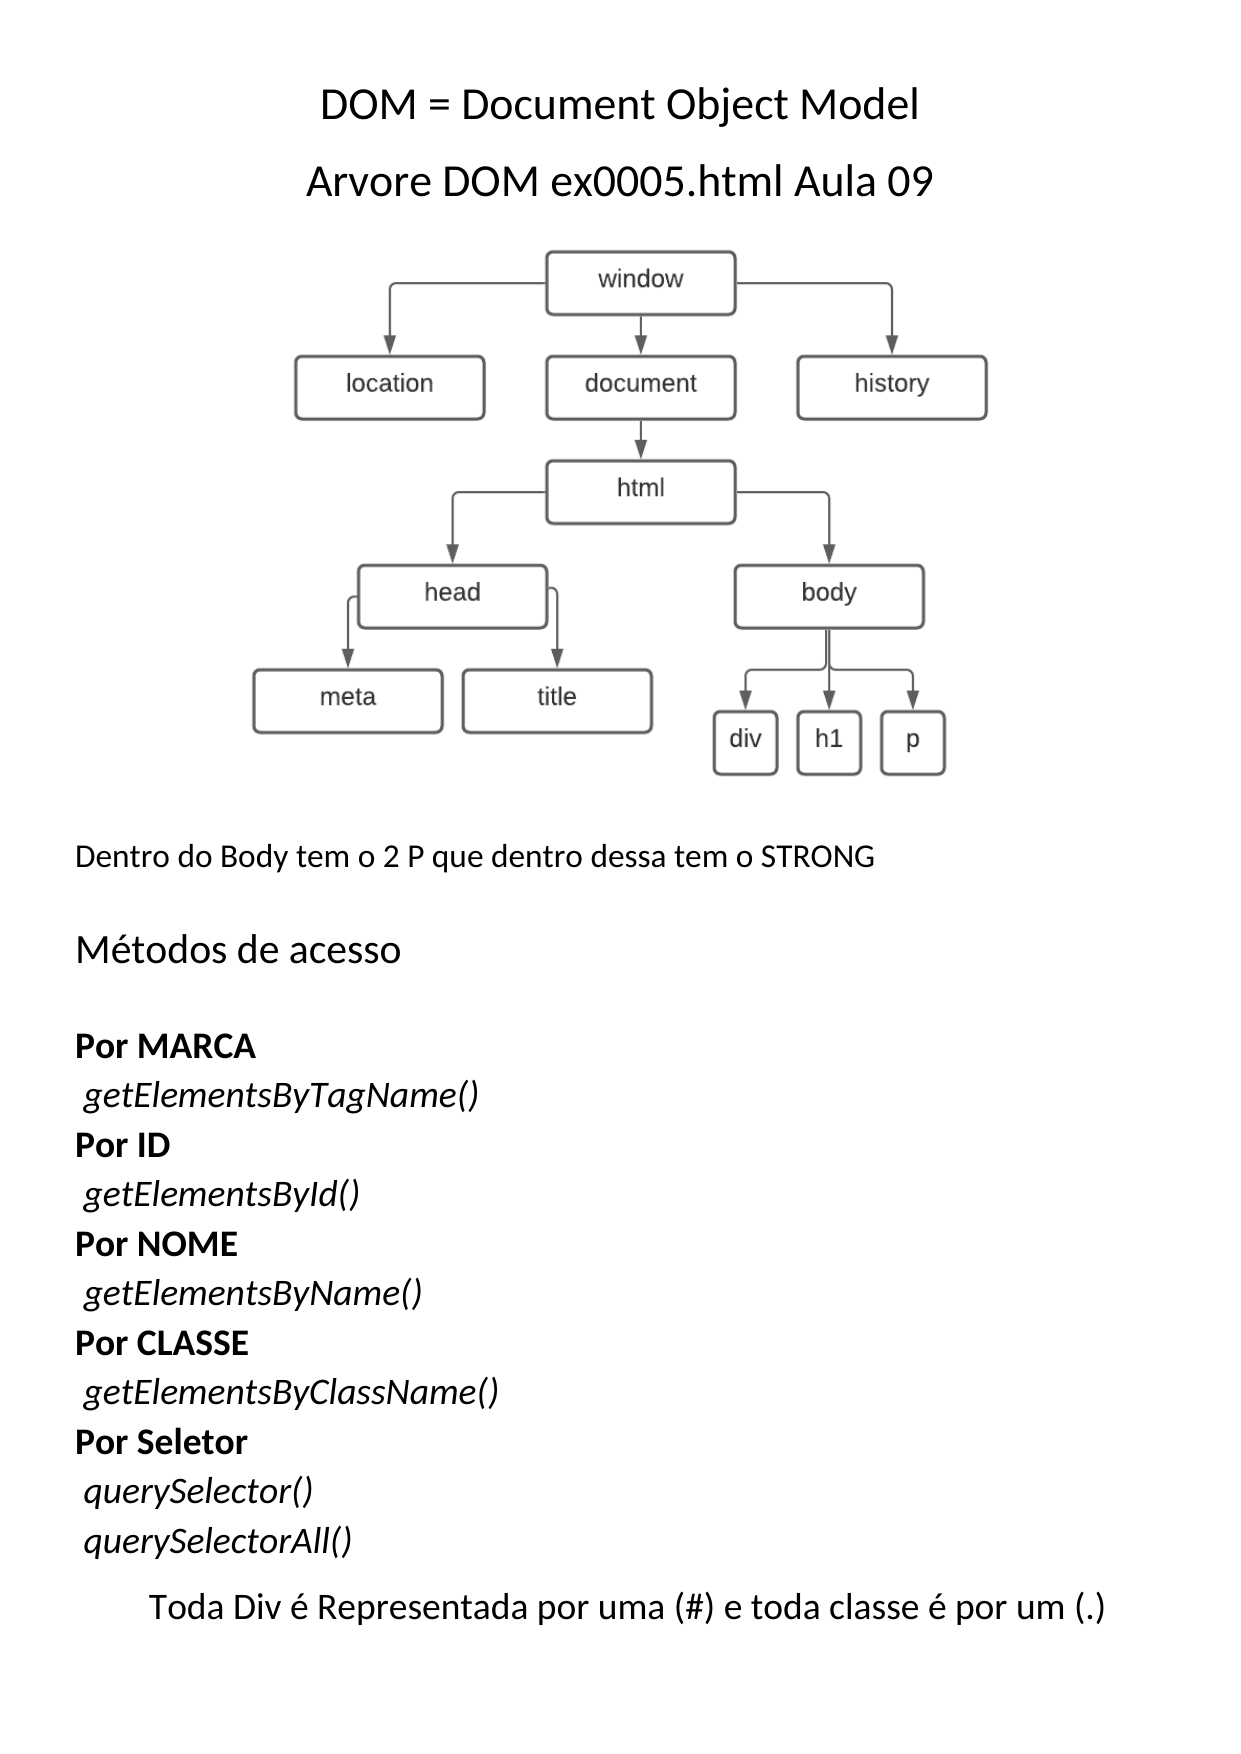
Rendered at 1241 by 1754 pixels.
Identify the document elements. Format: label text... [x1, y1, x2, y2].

text Toda Div é Representada por uma (#) e toda classe é por um (.) [75, 1583, 1165, 1629]
text DOM = Document Object Model [75, 75, 1165, 131]
picture [212, 210, 1028, 816]
text Dentro do Body tem o 2 P que dentro dessa tem o STRONG Métodos de acesso Por MARCA getElementsByTagName() Por ID getElementsById() Por NOME getElementsByName() Por CLASSE getElementsByClassName() Por Seletor querySelector() querySelectorAll() [75, 835, 1165, 1563]
